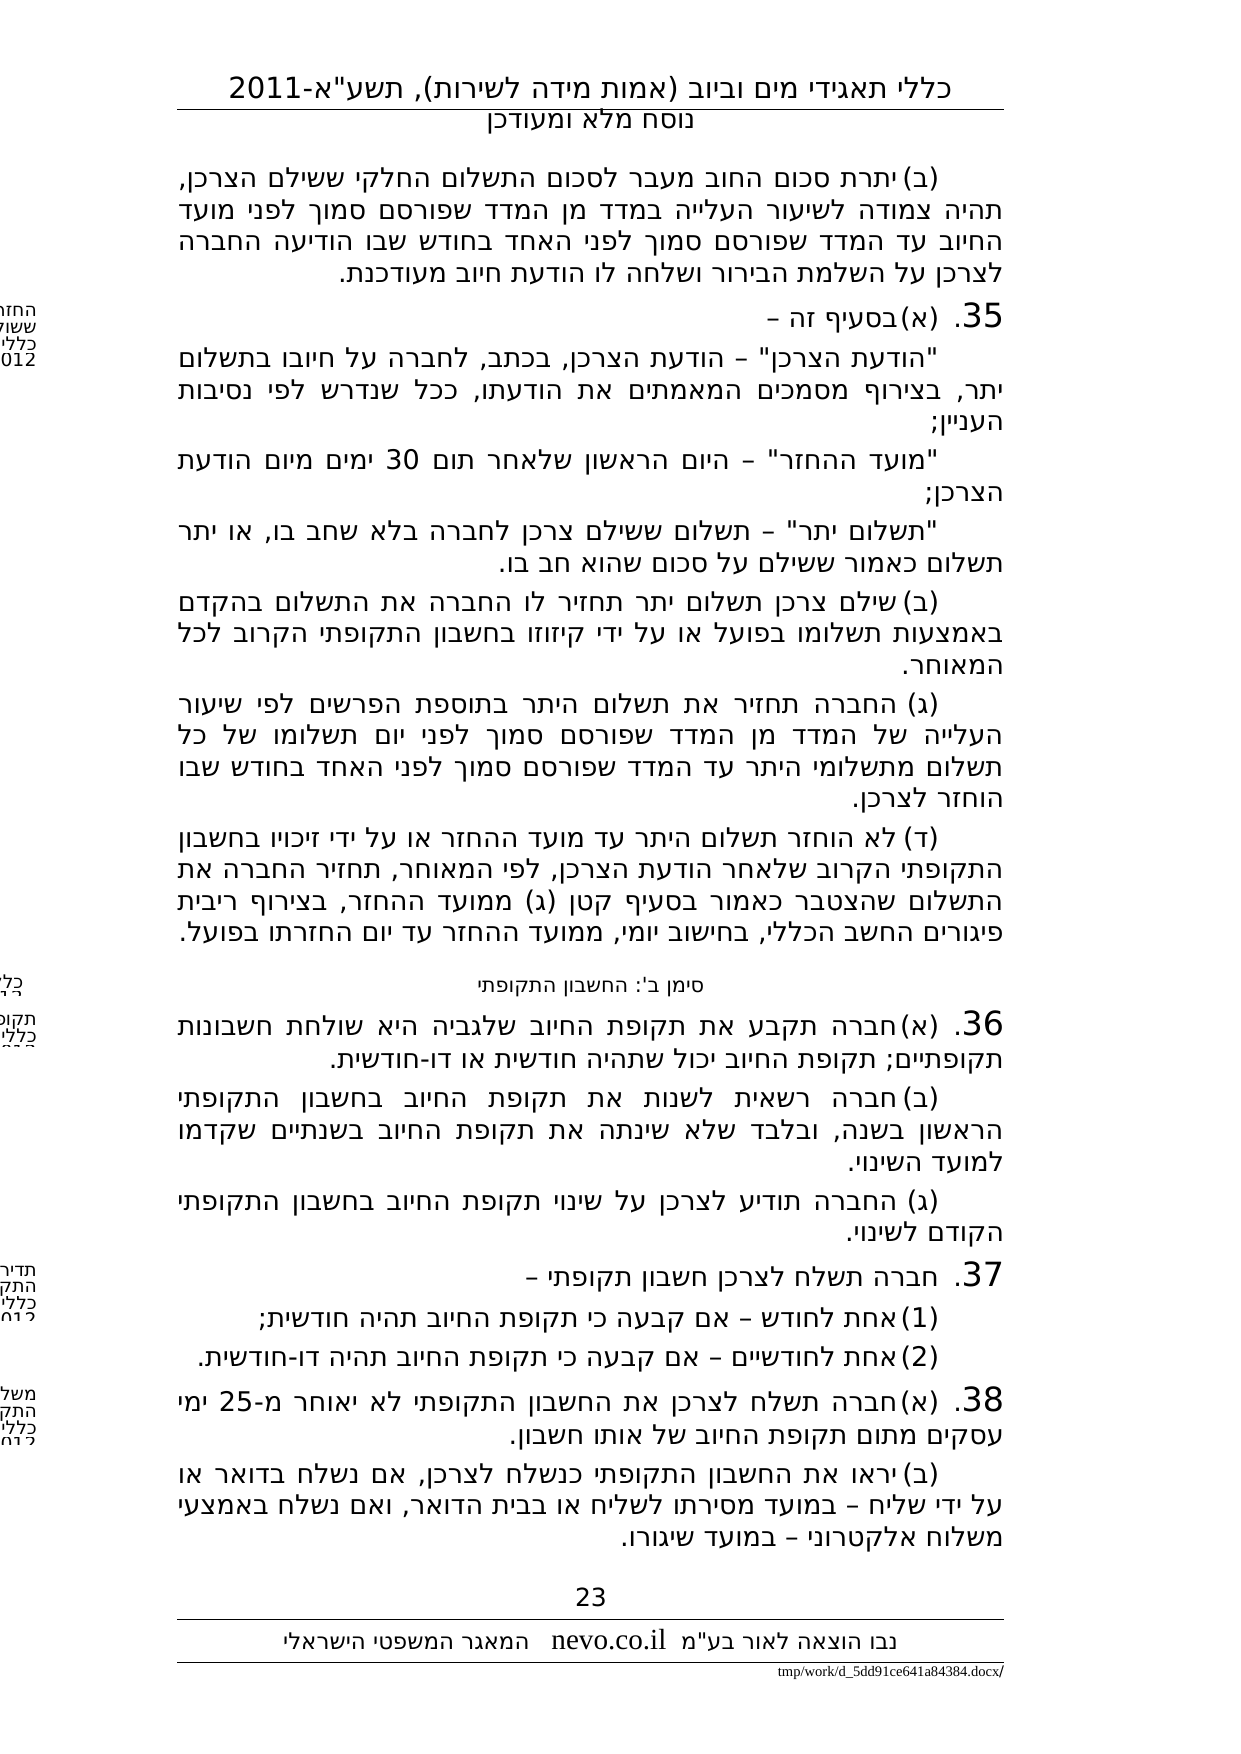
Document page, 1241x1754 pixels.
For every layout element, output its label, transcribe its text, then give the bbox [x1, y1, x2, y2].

text "מועד ההחזר" – היום הראשון שלאחר תום 30 ימים מיום הודעת הצרכן; [177, 445, 1004, 508]
text סימן ב': החשבון התקופתי [177, 973, 1004, 997]
text (ב) חברה רשאית לשנות את תקופת החיוב בחשבון התקופתי הראשון בשנה, ובלבד שלא שינתה את תקופת החיוב בשנתיים שקדמו למועד השינוי. [177, 1083, 1004, 1177]
text (ב) יראו את החשבון התקופתי כנשלח לצרכן, אם נשלח בדואר או על ידי שליח – במועד מסירתו לשליח או בבית הדואר, ואם נשלח באמצעי משלוח אלקטרוני – במועד שיגורו. [177, 1458, 1004, 1553]
text (2) אחת לחודשיים – אם קבעה כי תקופת החיוב תהיה דו-חודשית. [177, 1341, 939, 1373]
text (ב) יתרת סכום החוב מעבר לסכום התשלום החלקי ששילם הצרכן, תהיה צמודה לשיעור העלייה במדד מן המדד שפורסם סמוך לפני מועד החיוב עד המדד שפורסם סמוך לפני האחד בחודש שבו הודיעה החברה לצרכן על השלמת הבירור ושלחה לו הודעת חיוב מעודכנת. [177, 162, 1004, 289]
text (ד) לא הוחזר תשלום היתר עד מועד ההחזר או על ידי זיכויו בחשבון התקופתי הקרוב שלאחר הודעת הצרכן, לפי המאוחר, תחזיר החברה את התשלום שהצטבר כאמור בסעיף קטן (ג) ממועד ההחזר, בצירוף ריבית פיגורים החשב הכללי, בחישוב יומי, ממועד ההחזר עד יום החזרתו בפועל. [177, 822, 1004, 948]
text (ב) שילם צרכן תשלום יתר תחזיר לו החברה את התשלום בהקדם באמצעות תשלומו בפועל או על ידי קיזוזו בחשבון התקופתי הקרוב לכל המאוחר. [177, 586, 1004, 681]
text "הודעת הצרכן" – הודעת הצרכן, בכתב, לחברה על חיובו בתשלום יתר, בצירוף מסמכים המאמתים את הודעתו, ככל שנדרש לפי נסיבות העניין; [177, 342, 1004, 437]
text 38. (א) חברה תשלח לצרכן את החשבון התקופתי לא יאוחר מ-25 ימי עסקים מתום תקופת החיוב של אותו חשבון. [177, 1380, 1004, 1451]
text 36. (א) חברה תקבע את תקופת החיוב שלגביה היא שולחת חשבונות תקופתיים; תקופת החיוב יכול שתהיה חודשית או דו-חודשית. [177, 1005, 1004, 1075]
text 37. חברה תשלח לצרכן חשבון תקופתי – [177, 1256, 1004, 1294]
text (1) אחת לחודש – אם קבעה כי תקופת החיוב תהיה חודשית; [177, 1302, 939, 1333]
text "תשלום יתר" – תשלום ששילם צרכן לחברה בלא שחב בו, או יתר תשלום כאמור ששילם על סכום שהוא חב בו. [177, 515, 1004, 578]
text (ג) החברה תודיע לצרכן על שינוי תקופת החיוב בחשבון התקופתי הקודם לשינוי. [177, 1185, 1004, 1248]
text (ג) החברה תחזיר את תשלום היתר בתוספת הפרשים לפי שיעור העלייה של המדד מן המדד שפורסם סמוך לפני יום תשלומו של כל תשלום מתשלומי היתר עד המדד שפורסם סמוך לפני האחד בחודש שבו הוחזר לצרכן. [177, 688, 1004, 814]
text 35. (א) בסעיף זה – [177, 296, 1004, 335]
